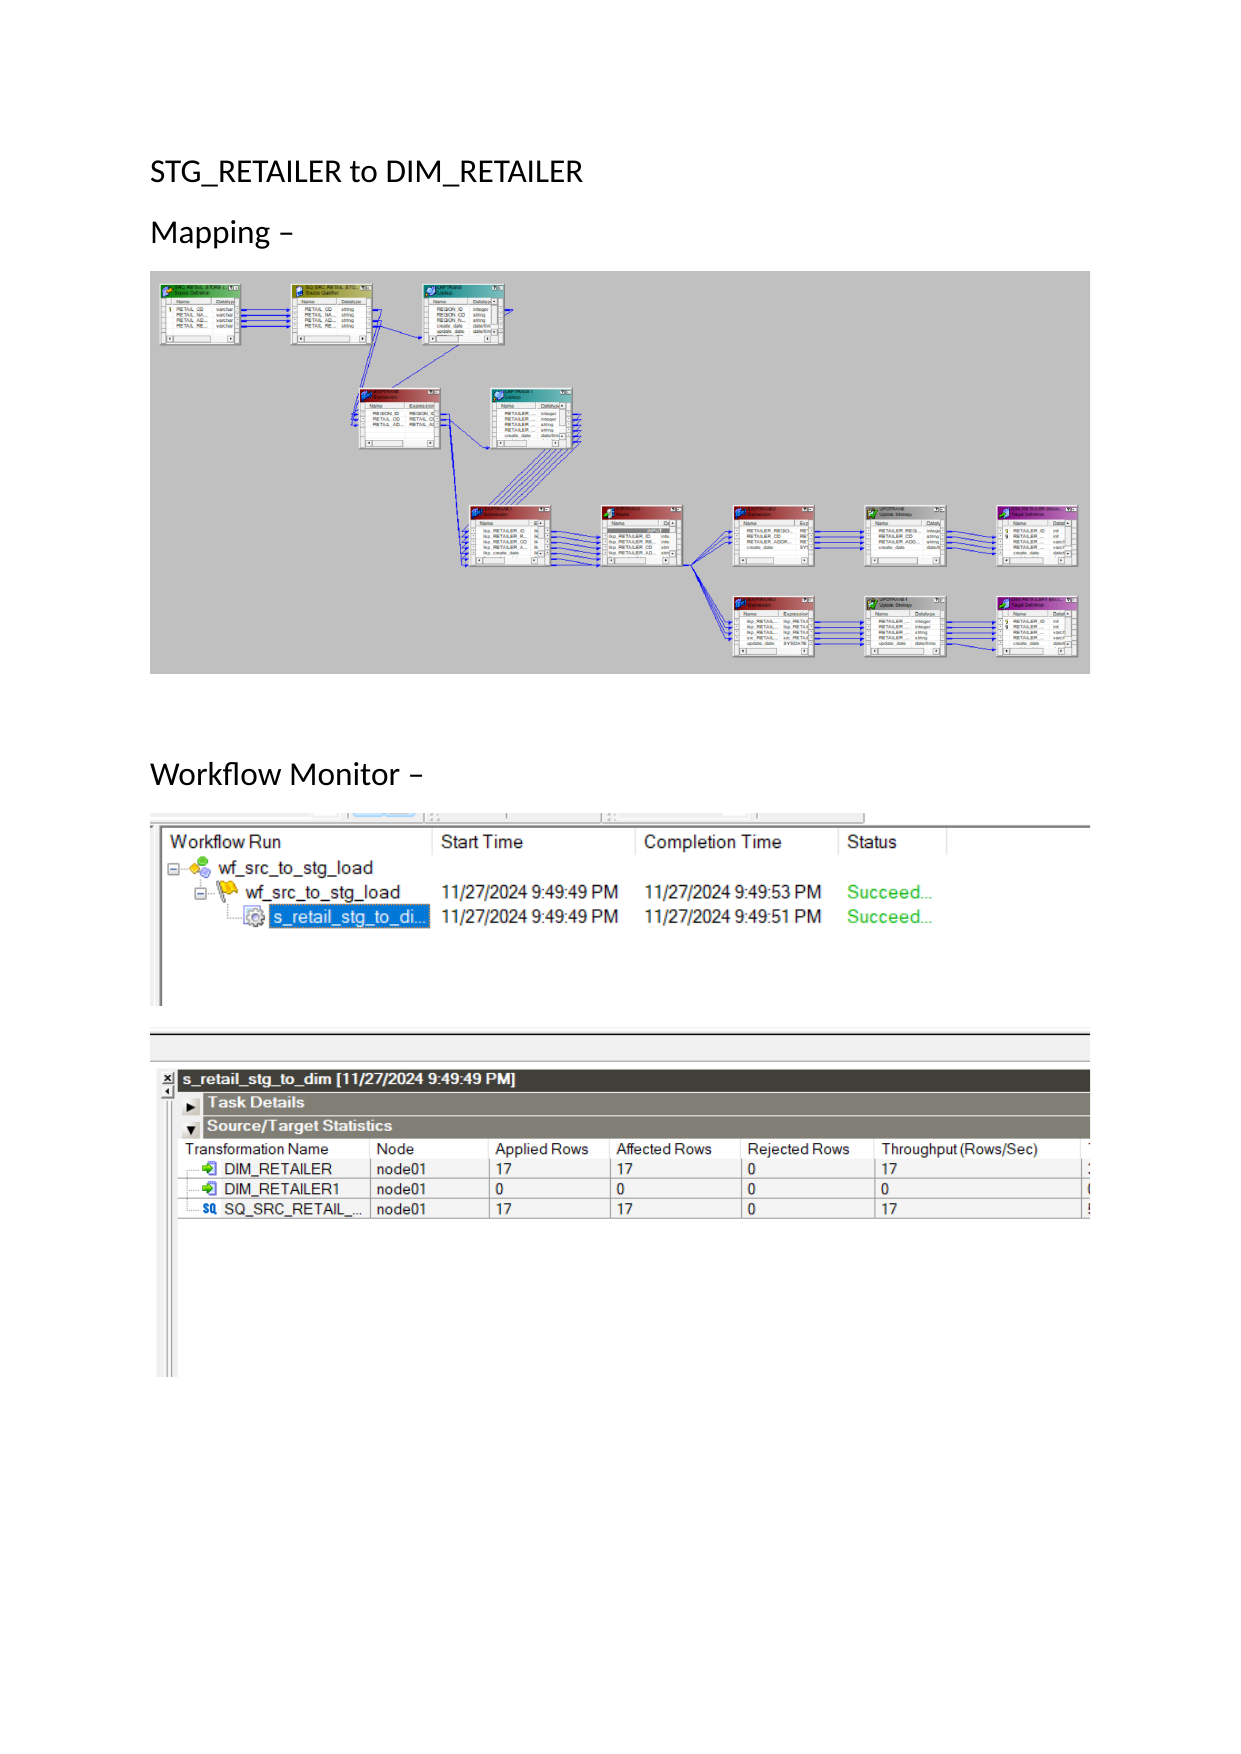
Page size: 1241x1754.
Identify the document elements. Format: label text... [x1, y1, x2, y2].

picture [150, 1025, 1091, 1377]
picture [150, 271, 1091, 674]
text STG_RETAILER to DIM_RETAILER [150, 150, 1090, 191]
picture [150, 813, 1091, 1006]
text Mapping – [150, 211, 1090, 251]
text Workflow Monitor – [150, 753, 1090, 794]
